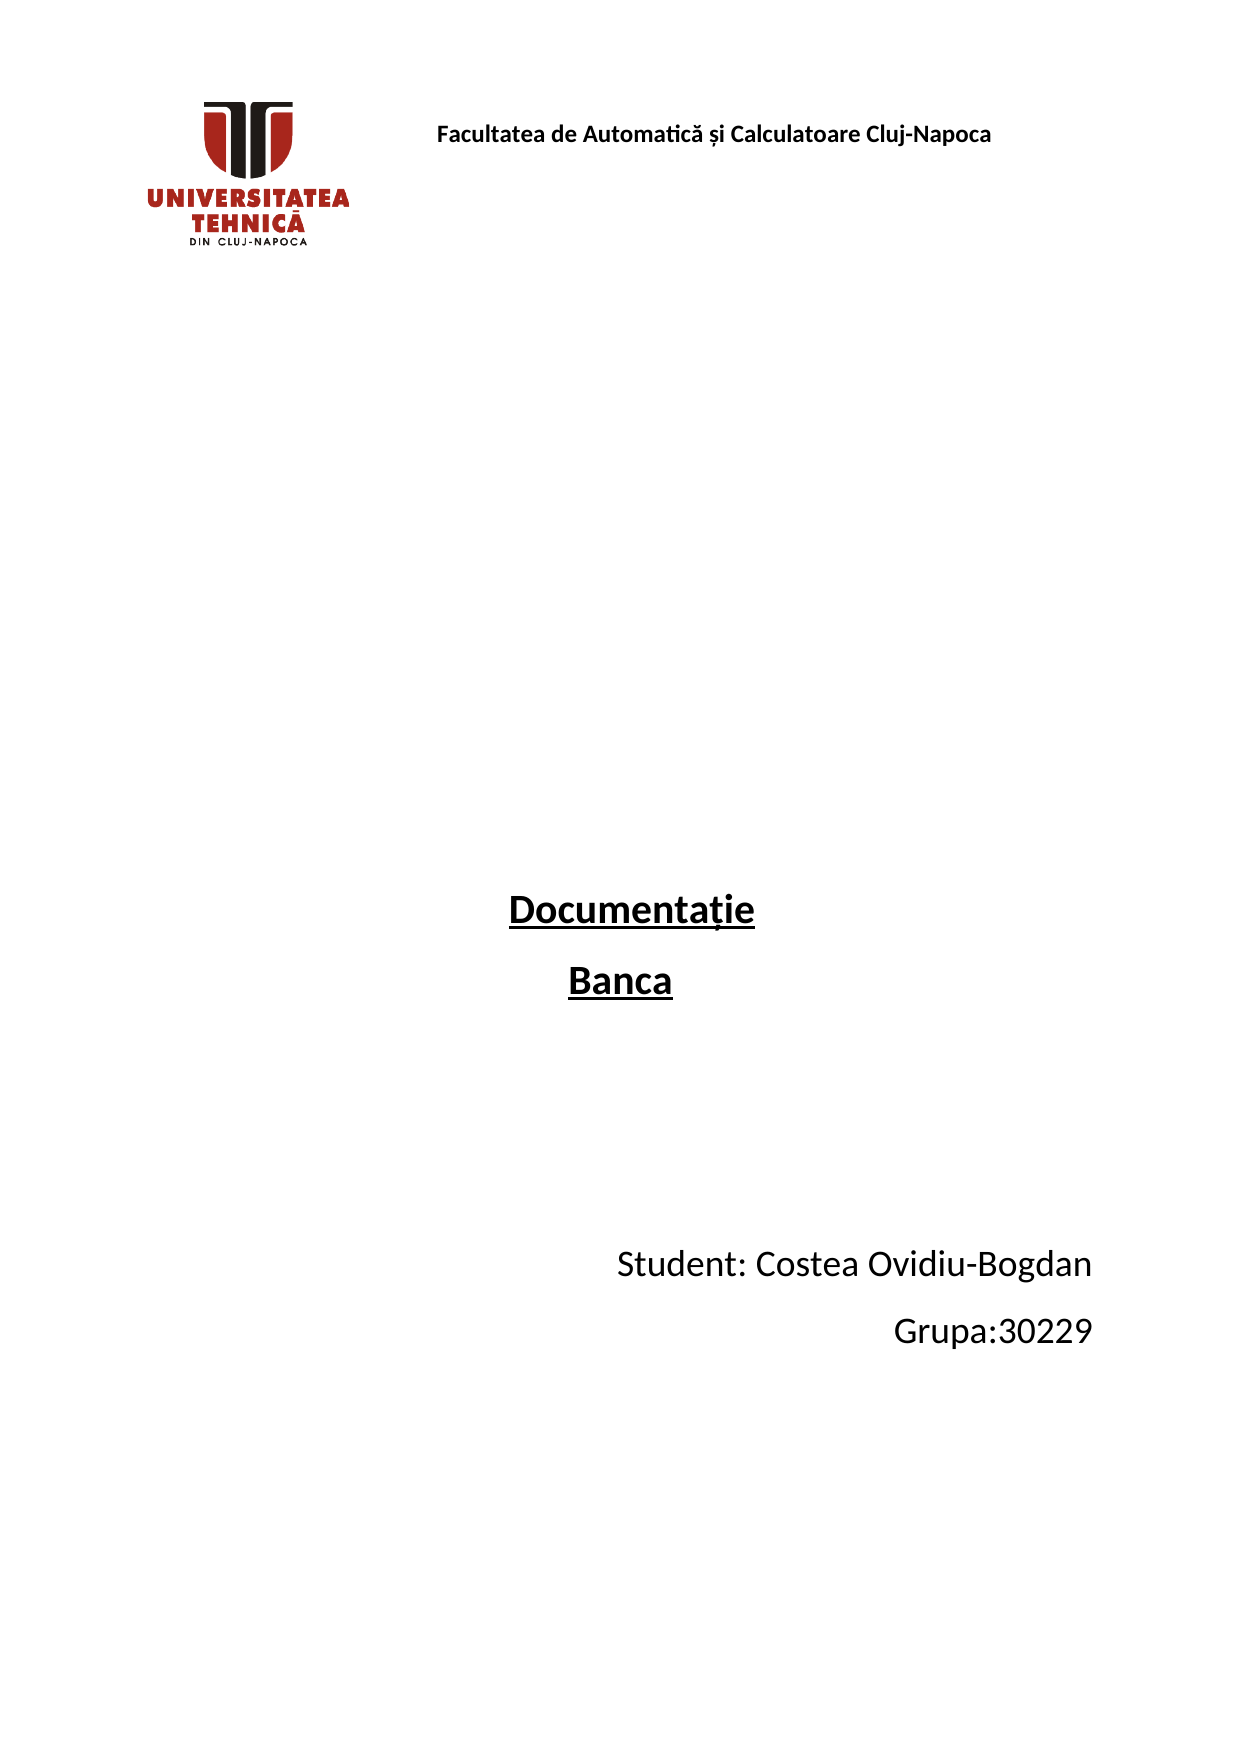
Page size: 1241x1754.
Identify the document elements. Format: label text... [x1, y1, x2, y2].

text Grupa:30229 [148, 1307, 1093, 1352]
text Student: Costea Ovidiu-Bogdan [148, 1240, 1093, 1286]
text Documentație [443, 883, 1093, 933]
text Banca [148, 954, 1093, 1005]
picture [147, 102, 350, 246]
